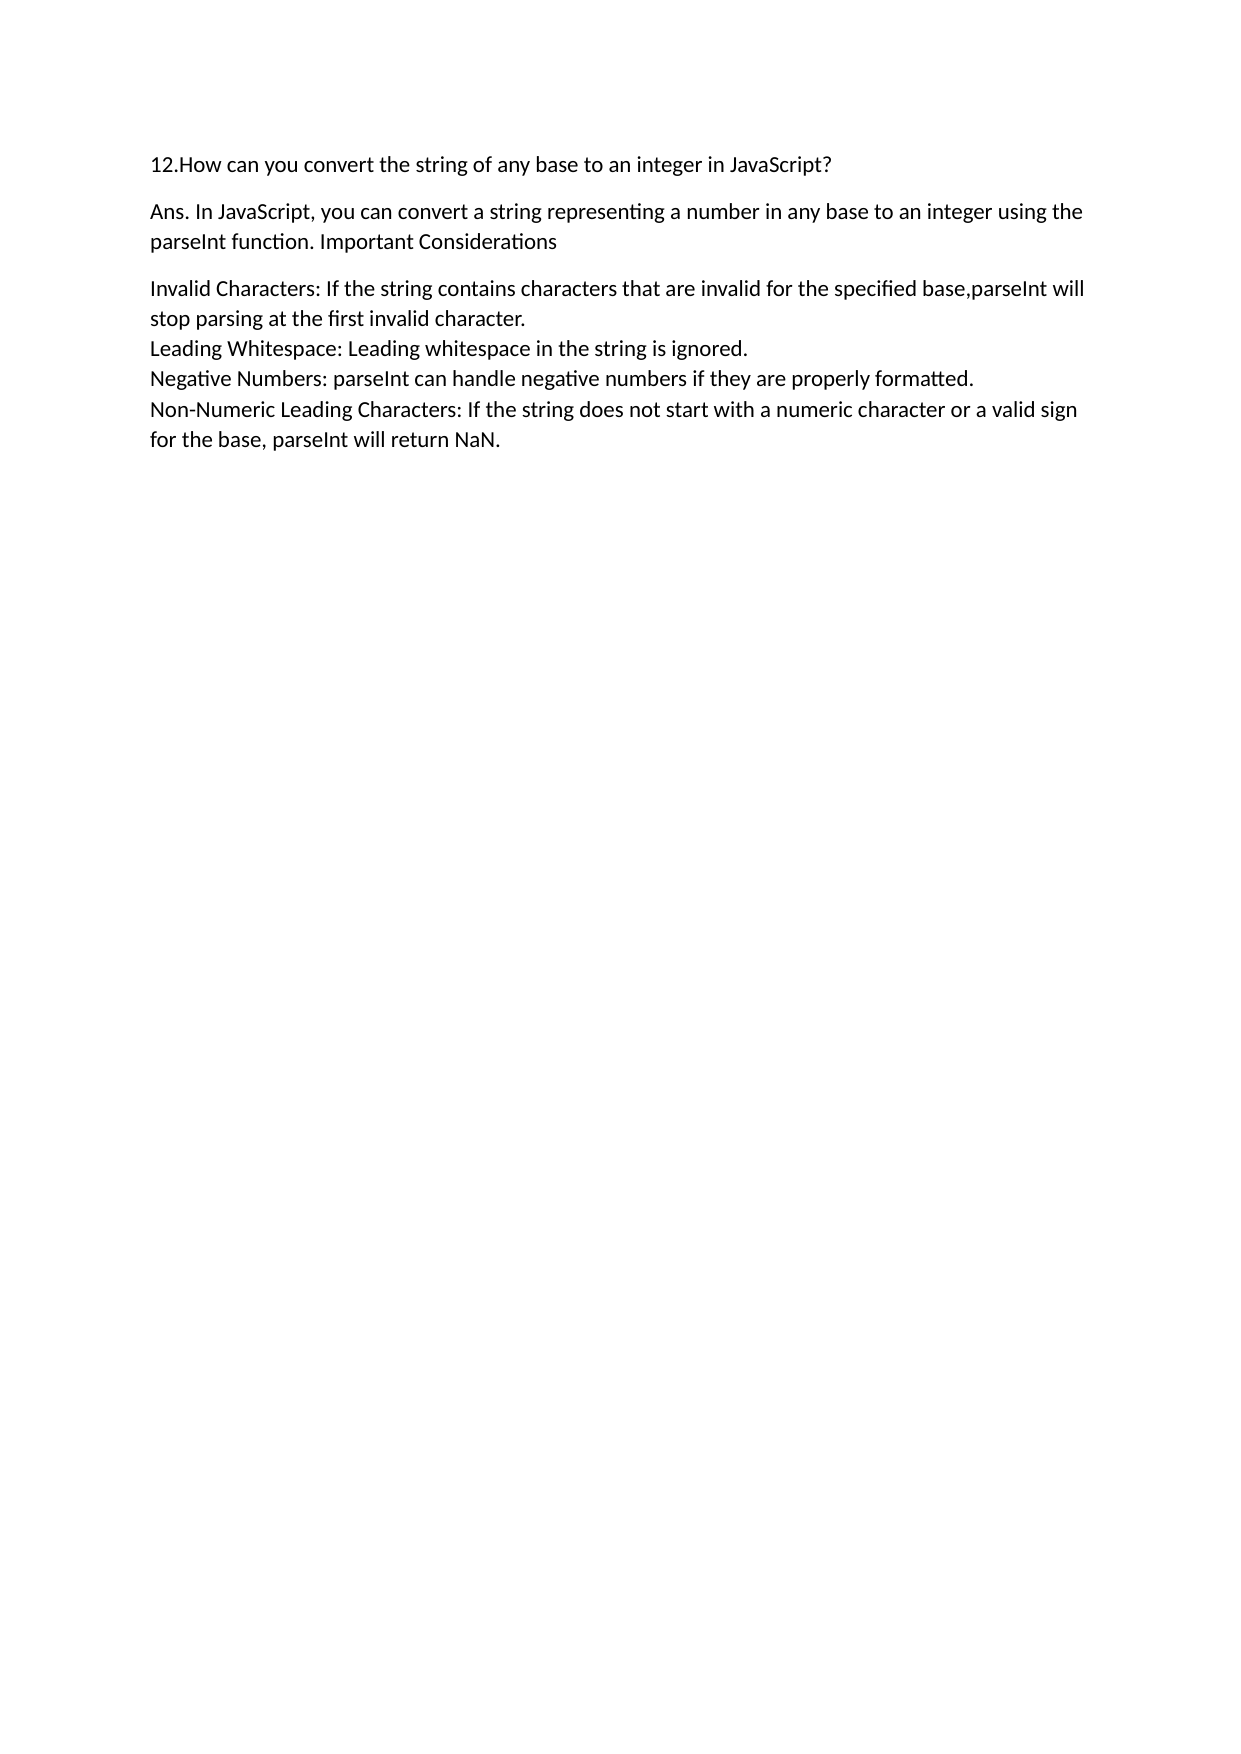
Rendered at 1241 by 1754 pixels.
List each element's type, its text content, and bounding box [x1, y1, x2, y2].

text Ans. In JavaScript, you can convert a string representing a number in any base to an integer using the parseInt function. Important Considerations [150, 197, 1090, 255]
text Invalid Characters: If the string contains characters that are invalid for the specified base,parseInt will stop parsing at the first invalid character. Leading Whitespace: Leading whitespace in the string is ignored. Negative Numbers: parseInt can handle negative numbers if they are properly formatted. Non-Numeric Leading Characters: If the string does not start with a numeric character or a valid sign for the base, parseInt will return NaN. [150, 274, 1090, 453]
text 12.How can you convert the string of any base to an integer in JavaScript? [150, 150, 1090, 178]
